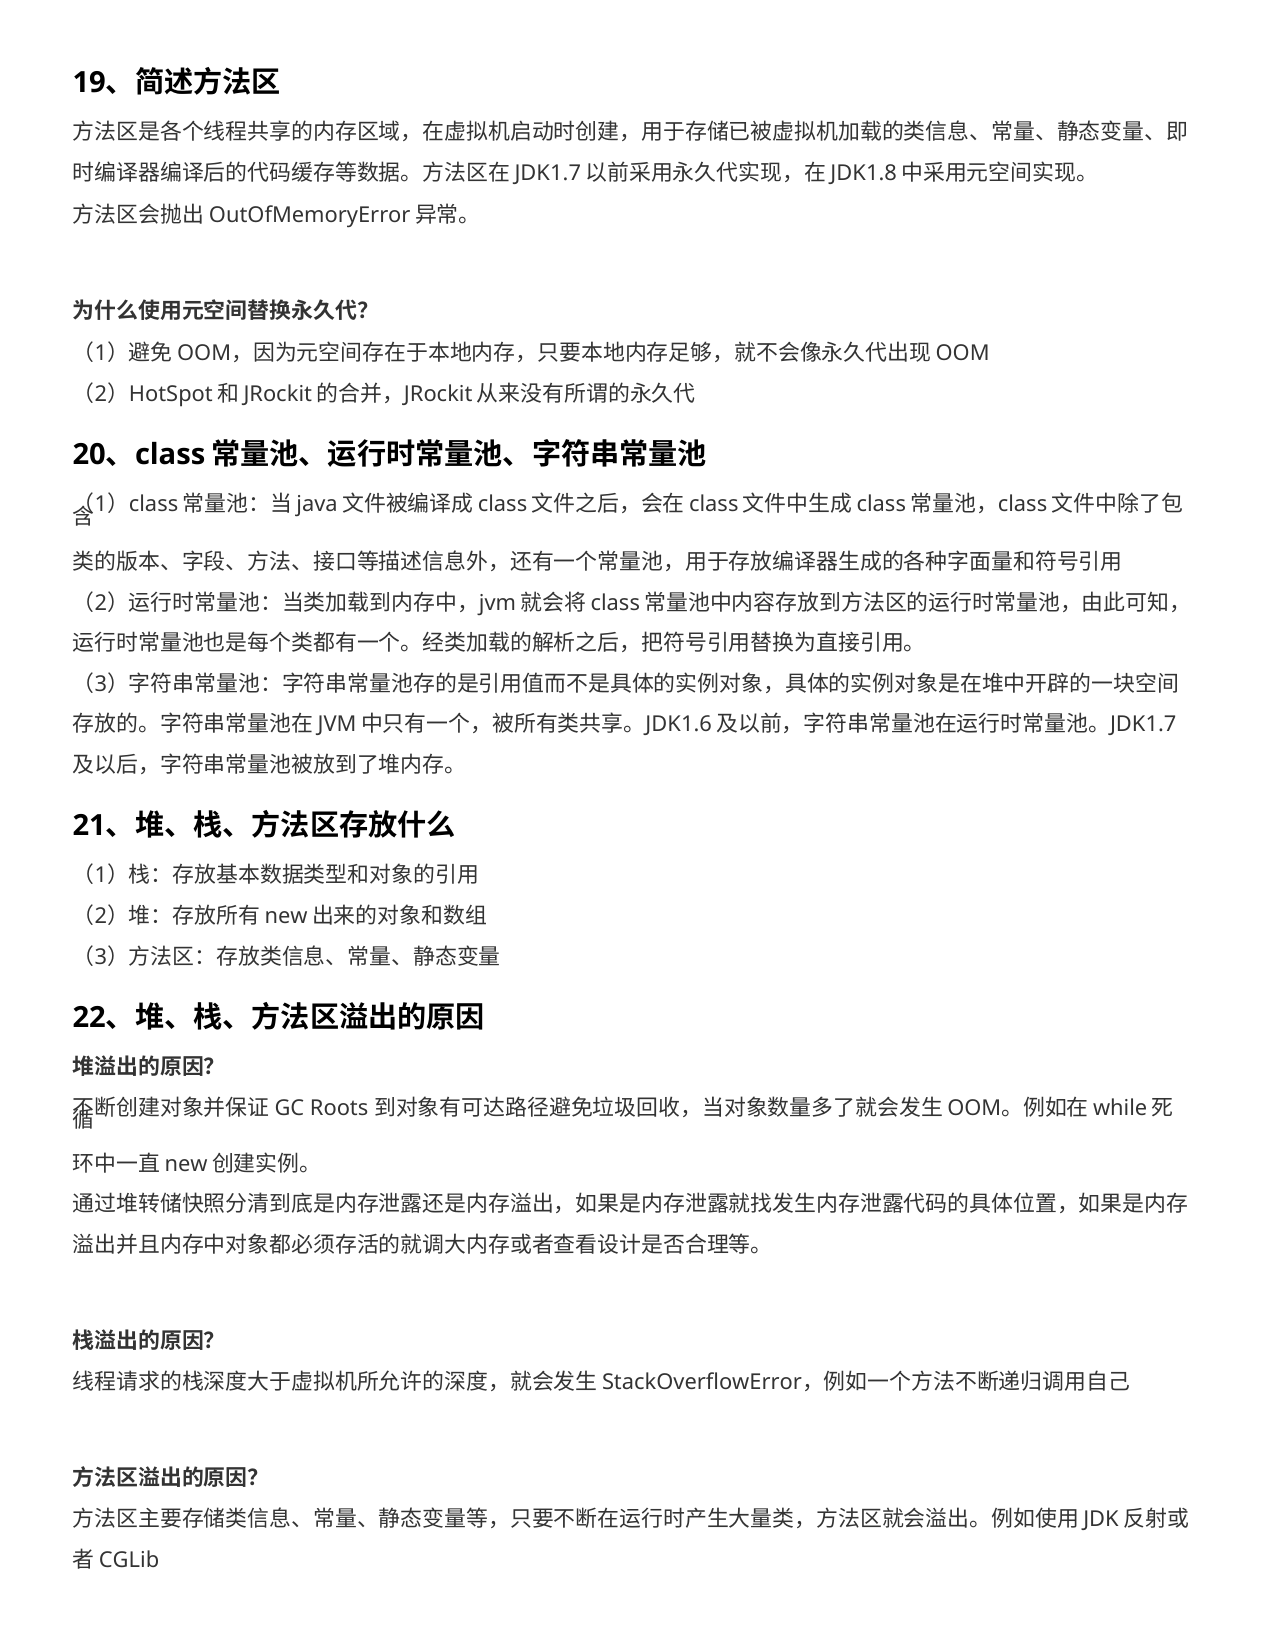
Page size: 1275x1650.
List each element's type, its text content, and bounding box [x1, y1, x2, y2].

list 及以后，字符串常量池被放到了堆内存。 [72, 761, 1193, 775]
list 方法区会抛出 OutOfMemoryError异常。 [72, 209, 1193, 225]
list 运行时常量池：当类加载到内存中，jvm就会将class常量池中内容存放到方法区的运行时常量池，由此可知， [482, 598, 1193, 613]
list 方法区是各个线程共享的内存区域，在虚拟机启动时创建，用于存储已被虚拟机加载的类信息、常量、静态变量、即 [72, 126, 1193, 142]
subtitle 堆、栈、方法区存放什么 [72, 802, 1217, 844]
list 环中一直new创建实例。 [72, 1159, 1193, 1174]
subtitle class常量池、运行时常量池、字符串常量池 [72, 431, 1217, 473]
list 通过堆转储快照分清到底是内存泄露还是内存溢出，如果是内存泄露就找发生内存泄露代码的具体位置，如果是内存 [72, 1200, 1193, 1215]
list 溢出并且内存中对象都必须存活的就调大内存或者查看设计是否合理等。 [72, 1241, 1193, 1255]
list 线程请求的栈深度大于虚拟机所允许的深度，就会发生StackOverflowError，例如一个方法不断递归调用自己 [72, 1377, 1193, 1392]
subtitle 堆、栈、方法区溢出的原因 [72, 994, 1217, 1036]
subtitle 简述方法区 [72, 58, 1217, 101]
list 为什么使用元空间替换永久代？ [72, 307, 1193, 322]
list HotSpot和JRockit的合并，JRockit从来没有所谓的永久代 [405, 389, 1193, 405]
list 方法区主要存储类信息、常量、静态变量等，只要不断在运行时产生大量类，方法区就会溢出。例如使用JDK反射或 [72, 1514, 1085, 1530]
list 者CGLib [72, 1556, 1193, 1571]
list （2）堆：存放所有new出来的对象和数组 [72, 911, 1193, 927]
list 避免OOM，因为元空间存在于本地内存，只要本地内存足够，就不会像永久代出现OOM [72, 347, 1193, 363]
list 方法区溢出的原因？ [72, 1473, 1193, 1488]
list 时编译器编译后的代码缓存等数据。方法区在JDK1.7以前采用永久代实现，在JDK1.8中采用元空间实现。 [832, 168, 1193, 184]
list 运行时常量池：当类加载到内存中，jvm就会将class常量池中内容存放到方法区的运行时常量池，由此可知， [72, 598, 480, 613]
list （1）栈：存放基本数据类型和对象的引用 [72, 870, 1193, 886]
list （3）方法区：存放类信息、常量、静态变量 [72, 953, 1193, 968]
list 栈溢出的原因？ [72, 1337, 1193, 1352]
list 不断创建对象并保证 GC Roots 到对象有可达路径避免垃圾回收，当对象数量多了就会发生OOM。例如在while死循 [72, 1103, 1193, 1133]
list 字符串常量池：字符串常量池存的是引用值而不是具体的实例对象，具体的实例对象是在堆中开辟的一块空间 [72, 679, 1193, 694]
list 存放的。字符串常量池在JVM中只有一个，被所有类共享。JDK1.6及以前，字符串常量池在运行时常量池。JDK1.7 [647, 720, 1112, 735]
list 类的版本、字段、方法、接口等描述信息外，还有一个常量池，用于存放编译器生成的各种字面量和符号引用 [72, 556, 1193, 572]
list class常量池：当java文件被编译成class文件之后，会在class文件中生成class常量池，class文件中除了包含 [72, 499, 1193, 531]
list 运行时常量池也是每个类都有一个。经类加载的解析之后，把符号引用替换为直接引用。 [72, 639, 1193, 653]
list 时编译器编译后的代码缓存等数据。方法区在JDK1.7以前采用永久代实现，在JDK1.8中采用元空间实现。 [72, 168, 516, 184]
list 堆溢出的原因？ [72, 1062, 1193, 1077]
